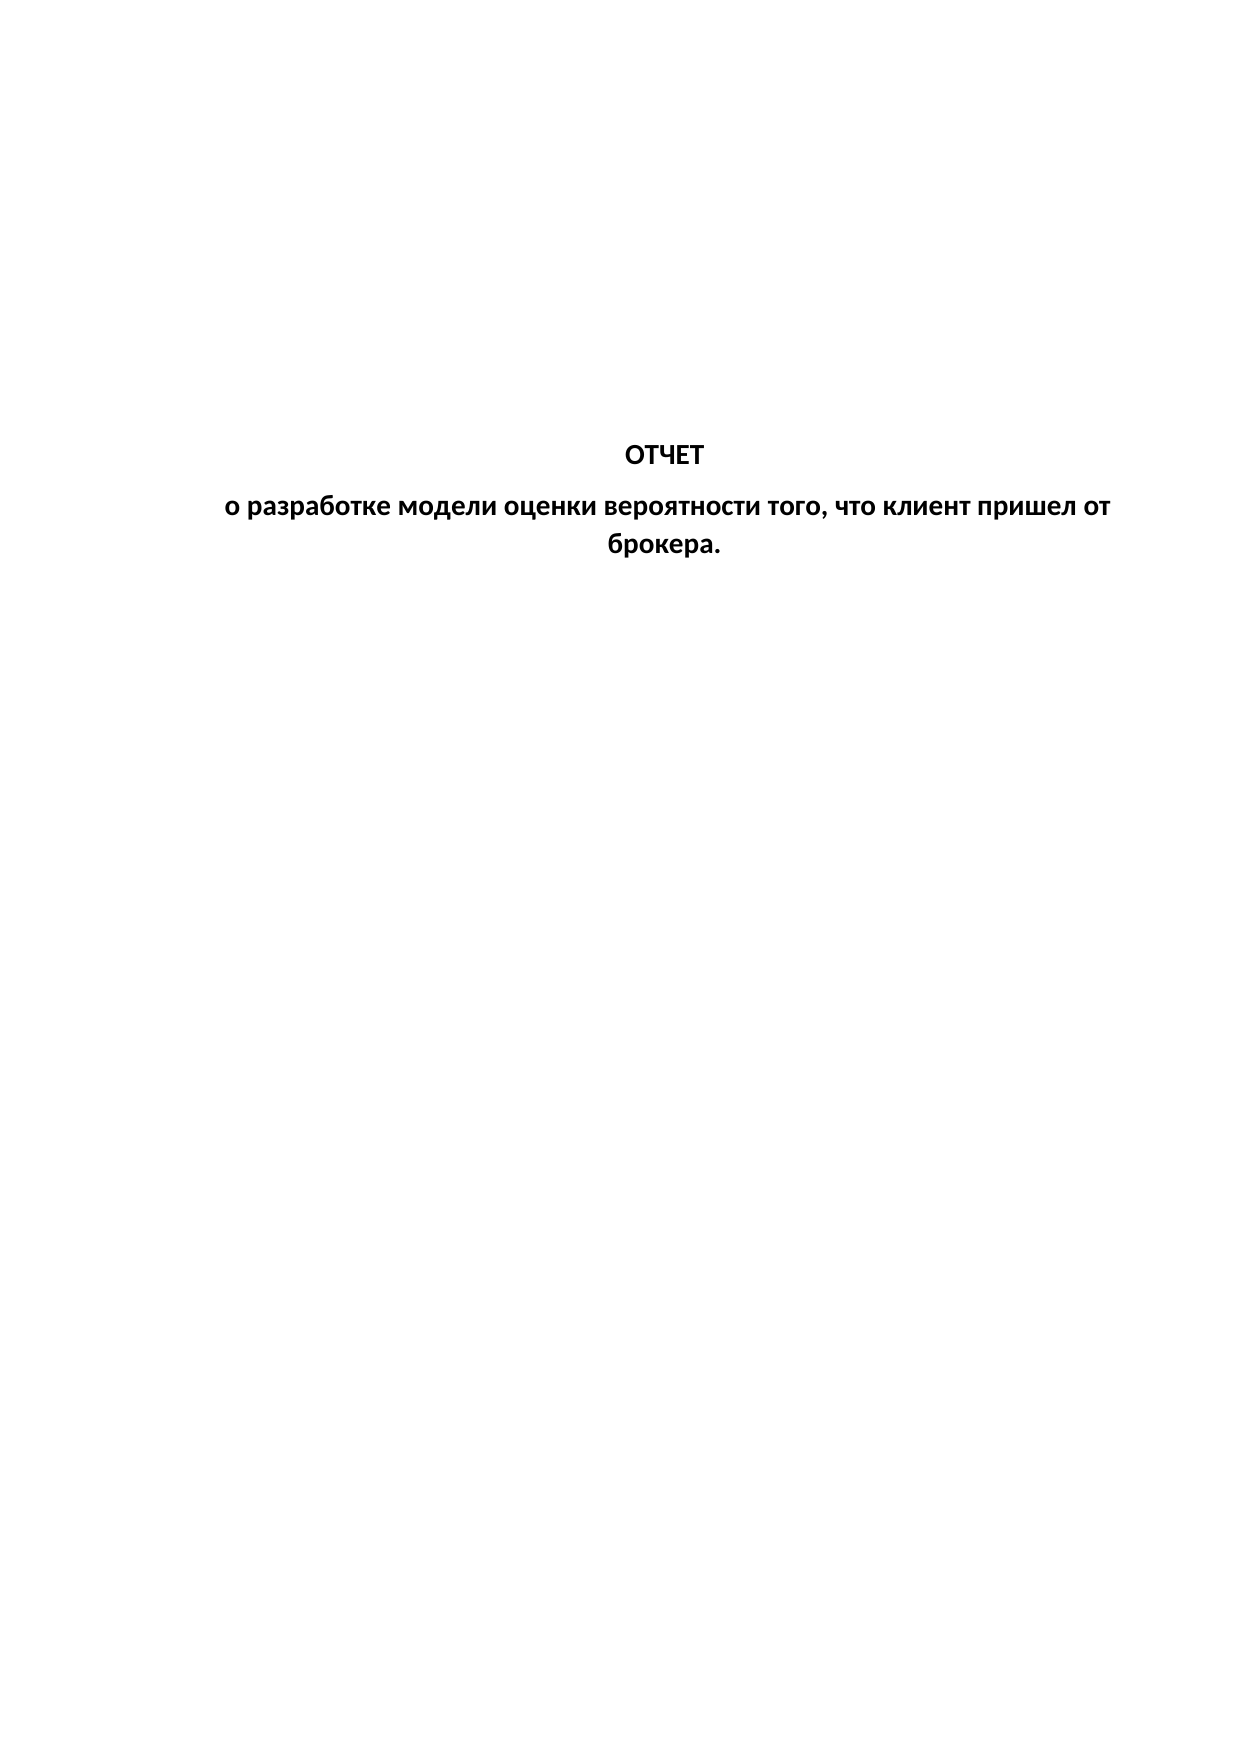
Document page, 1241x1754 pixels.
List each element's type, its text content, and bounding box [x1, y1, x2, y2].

text о разработке модели оценки вероятности того, что клиент пришел от брокера. [177, 487, 1152, 561]
text ОТЧЕТ [177, 436, 1152, 471]
